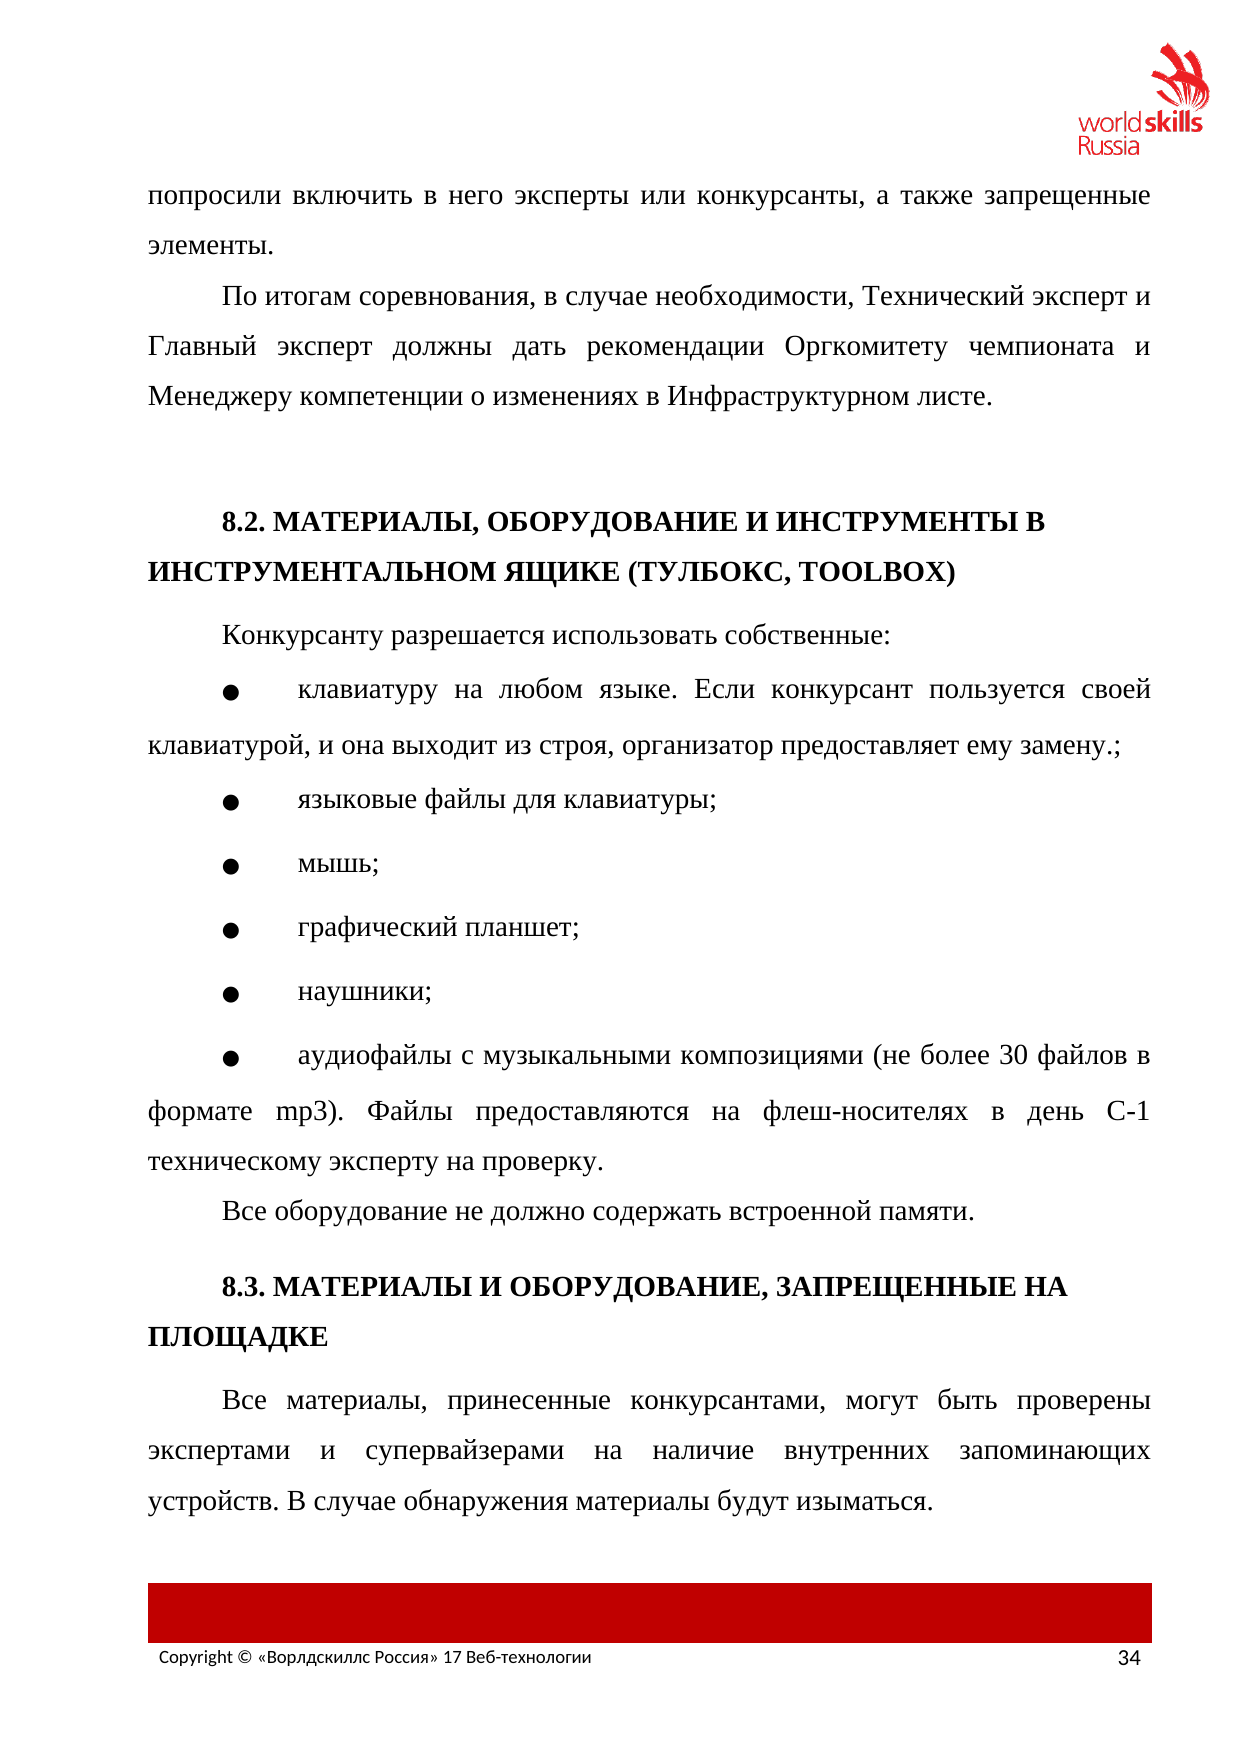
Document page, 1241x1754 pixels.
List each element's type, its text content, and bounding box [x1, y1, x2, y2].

text Все оборудование не должно содержать встроенной памяти. [148, 1193, 1152, 1227]
list аудиофайлы с музыкальными композициями (не более 30 файлов в формате mp3). Файлы предоставляются на флеш-носителях в день C-1 техническому эксперту на проверку. [148, 1033, 1152, 1177]
text По итогам соревнования, в случае необходимости, Технический эксперт и Главный эксперт должны дать рекомендации Оргкомитету чемпионата и Менеджеру компетенции о изменениях в Инфраструктурном листе. [148, 278, 1152, 412]
text Конкурсанту разрешается использовать собственные: [148, 617, 1152, 651]
list графический планшет; [148, 905, 1152, 948]
picture [1078, 42, 1235, 155]
list наушники; [148, 969, 1152, 1012]
list клавиатуру на любом языке. Если конкурсант пользуется своей клавиатурой, и она выходит из строя, организатор предоставляет ему замену.; [148, 667, 1152, 760]
text Все материалы, принесенные конкурсантами, могут быть проверены экспертами и супервайзерами на наличие внутренних запоминающих устройств. В случае обнаружения материалы будут изыматься. [148, 1382, 1152, 1516]
list языковые файлы для клавиатуры; [148, 777, 1152, 820]
text 8.2. МАТЕРИАЛЫ, ОБОРУДОВАНИЕ И ИНСТРУМЕНТЫ В ИНСТРУМЕНТАЛЬНОМ ЯЩИКЕ (ТУЛБОКС, TOOLBOX) [148, 504, 1152, 588]
text 8.3. МАТЕРИАЛЫ И ОБОРУДОВАНИЕ, ЗАПРЕЩЕННЫЕ НА ПЛОЩАДКЕ [148, 1269, 1152, 1353]
list мышь; [148, 841, 1152, 884]
